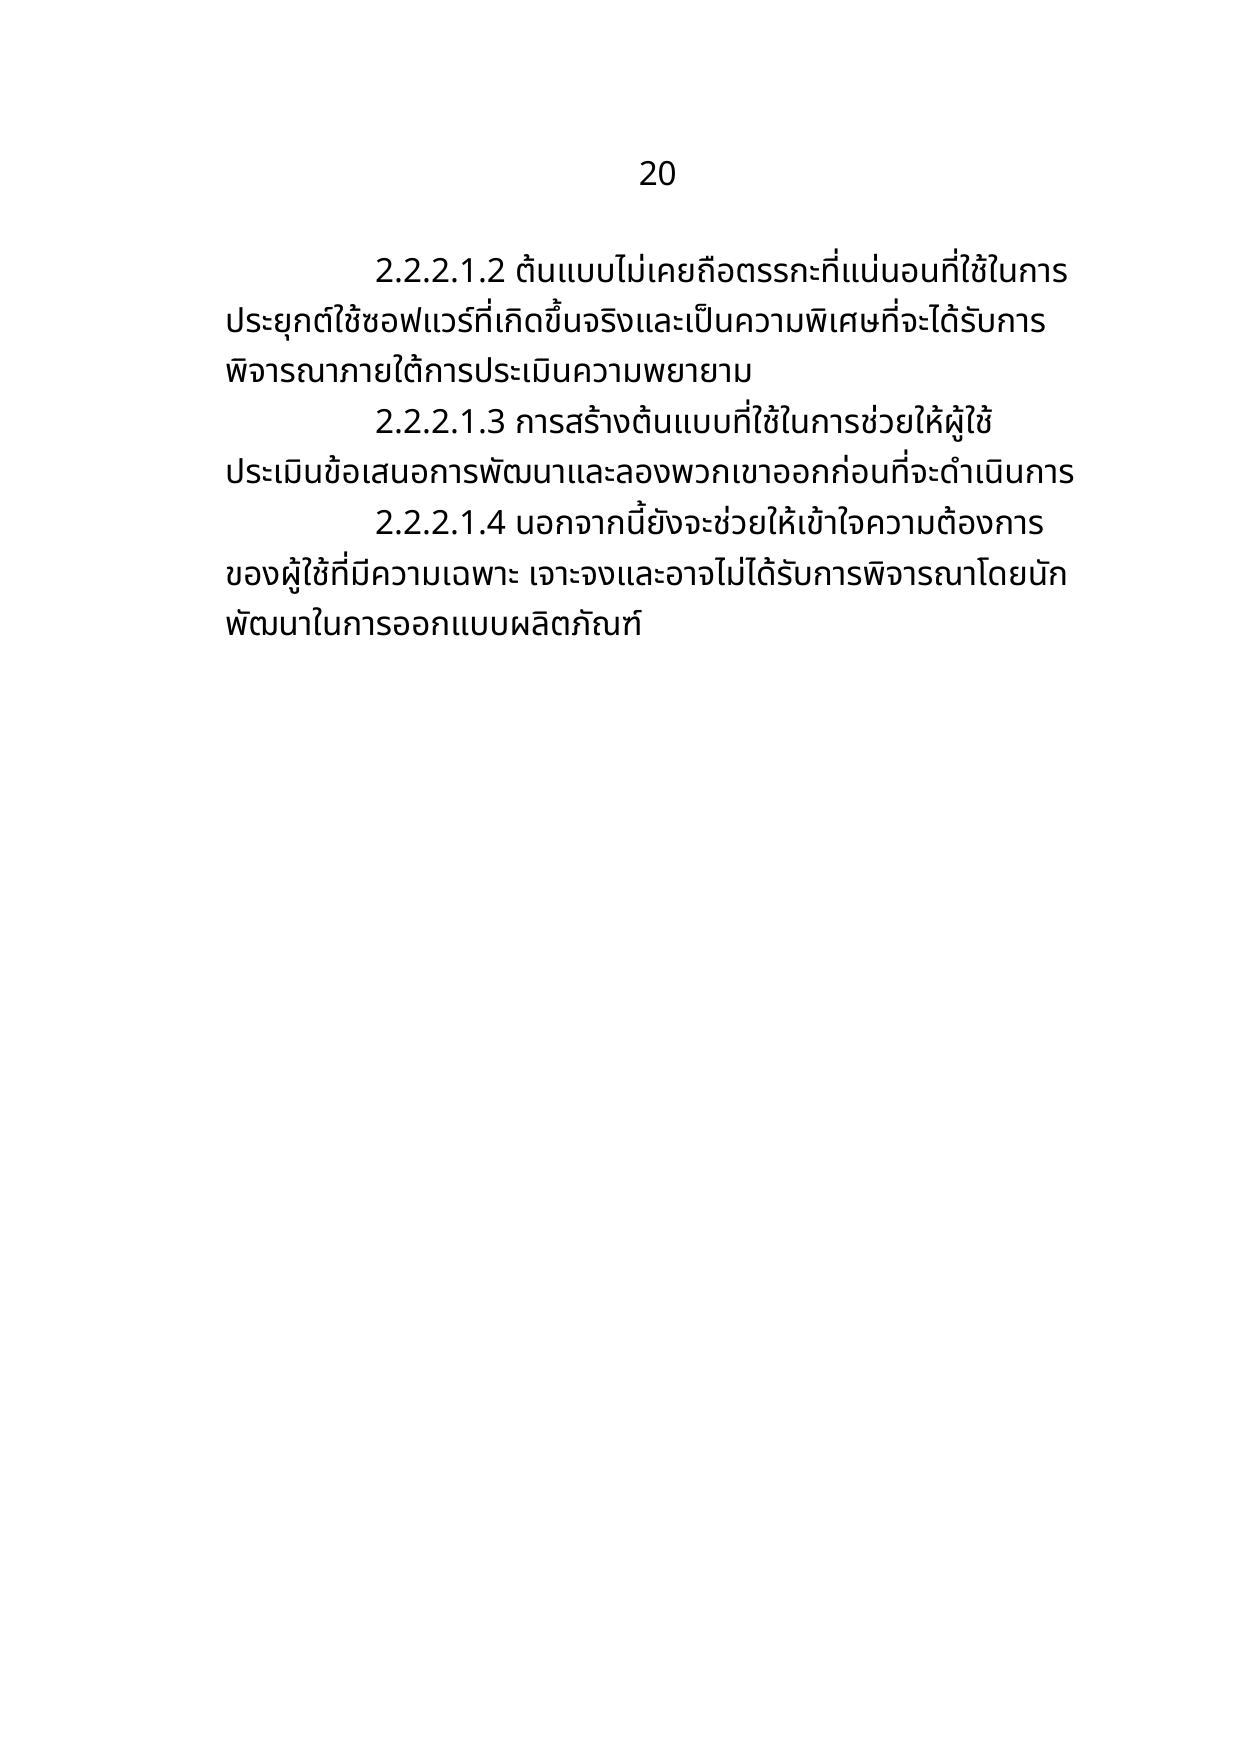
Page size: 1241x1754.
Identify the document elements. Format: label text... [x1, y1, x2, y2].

text 2.2.2.1.3 การสร้างต้นแบบที่ใช้ในการช่วยให้ผู้ใช้ประเมินข้อเสนอการพัฒนาและลองพวกเขาออกก่อนที่จะดำเนินการ [225, 398, 1090, 499]
text 2.2.2.1.2 ต้นแบบไม่เคยถือตรรกะที่แน่นอนที่ใช้ในการประยุกต์ใช้ซอฟแวร์ที่เกิดขึ้นจริงและเป็นความพิเศษที่จะได้รับการพิจารณาภายใต้การประเมินความพยายาม [225, 246, 1090, 398]
text 2.2.2.1.4 นอกจากนี้ยังจะช่วยให้เข้าใจความต้องการของผู้ใช้ที่มีความเฉพาะ เจาะจงและอาจไม่ได้รับการพิจารณาโดยนักพัฒนาในการออกแบบผลิตภัณฑ์ [225, 499, 1090, 650]
